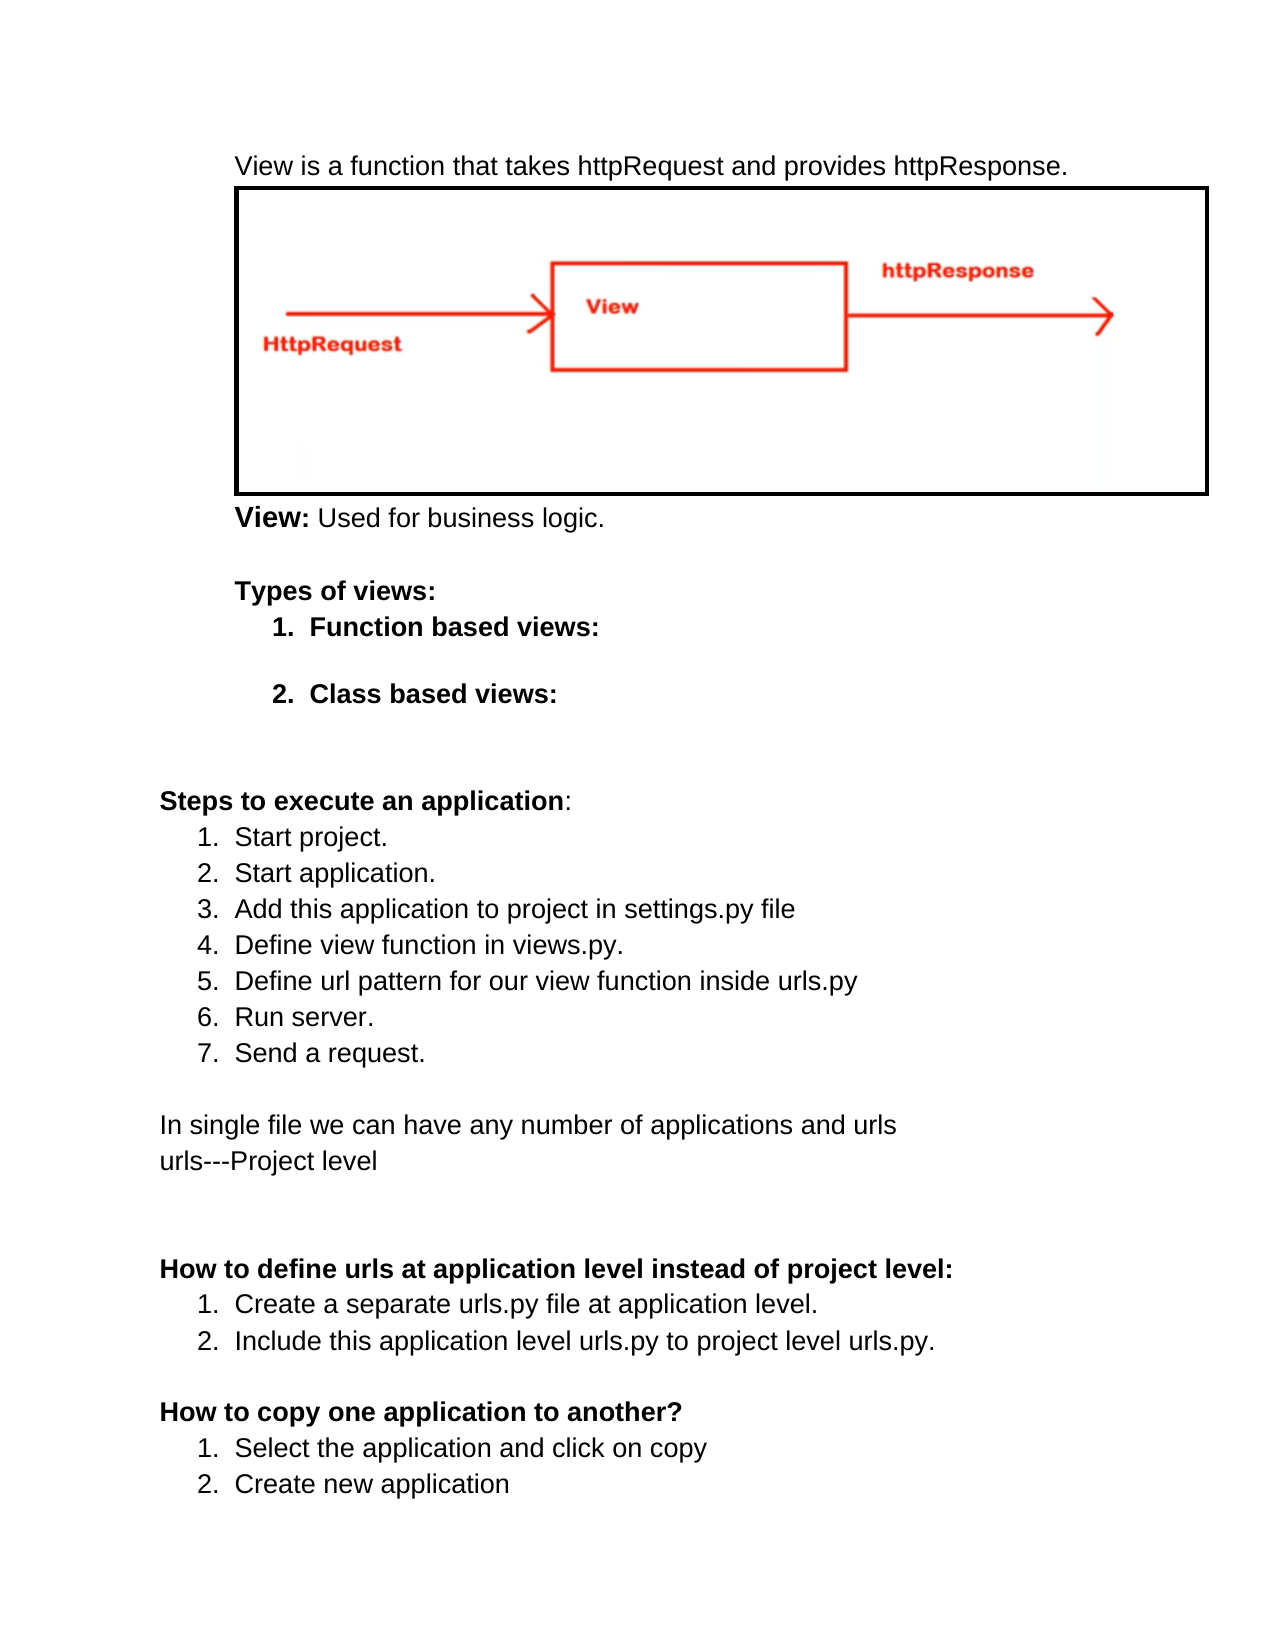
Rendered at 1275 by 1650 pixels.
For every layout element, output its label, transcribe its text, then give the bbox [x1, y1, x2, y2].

list Define view function in views.py. [197, 929, 1134, 960]
text How to copy one application to another? [159, 1396, 1134, 1428]
picture [239, 190, 1205, 492]
list Include this application level urls.py to project level urls.py. [197, 1324, 1134, 1356]
list Start project. [197, 821, 1134, 853]
text Types of views: [234, 575, 1134, 606]
list Send a request. [197, 1037, 1134, 1068]
text urls---Project level [159, 1145, 1134, 1176]
list Start application. [197, 857, 1134, 888]
text View is a function that takes httpRequest and provides httpResponse. [234, 150, 1134, 181]
list Add this application to project in settings.py file [197, 893, 1134, 924]
list Class based views: [272, 678, 1134, 709]
list Run server. [197, 1001, 1134, 1032]
list Function based views: [272, 611, 1134, 642]
text How to define urls at application level instead of project level: [159, 1253, 1134, 1284]
text Steps to execute an application: [159, 785, 1134, 817]
list Create new application [197, 1468, 1134, 1499]
text In single file we can have any number of applications and urls [159, 1109, 1134, 1140]
list Define url pattern for our view function inside urls.py [197, 965, 1134, 996]
list Select the application and click on copy [197, 1432, 1134, 1463]
text View: Used for business logic. [234, 500, 1134, 534]
list Create a separate urls.py file at application level. [197, 1288, 1134, 1320]
